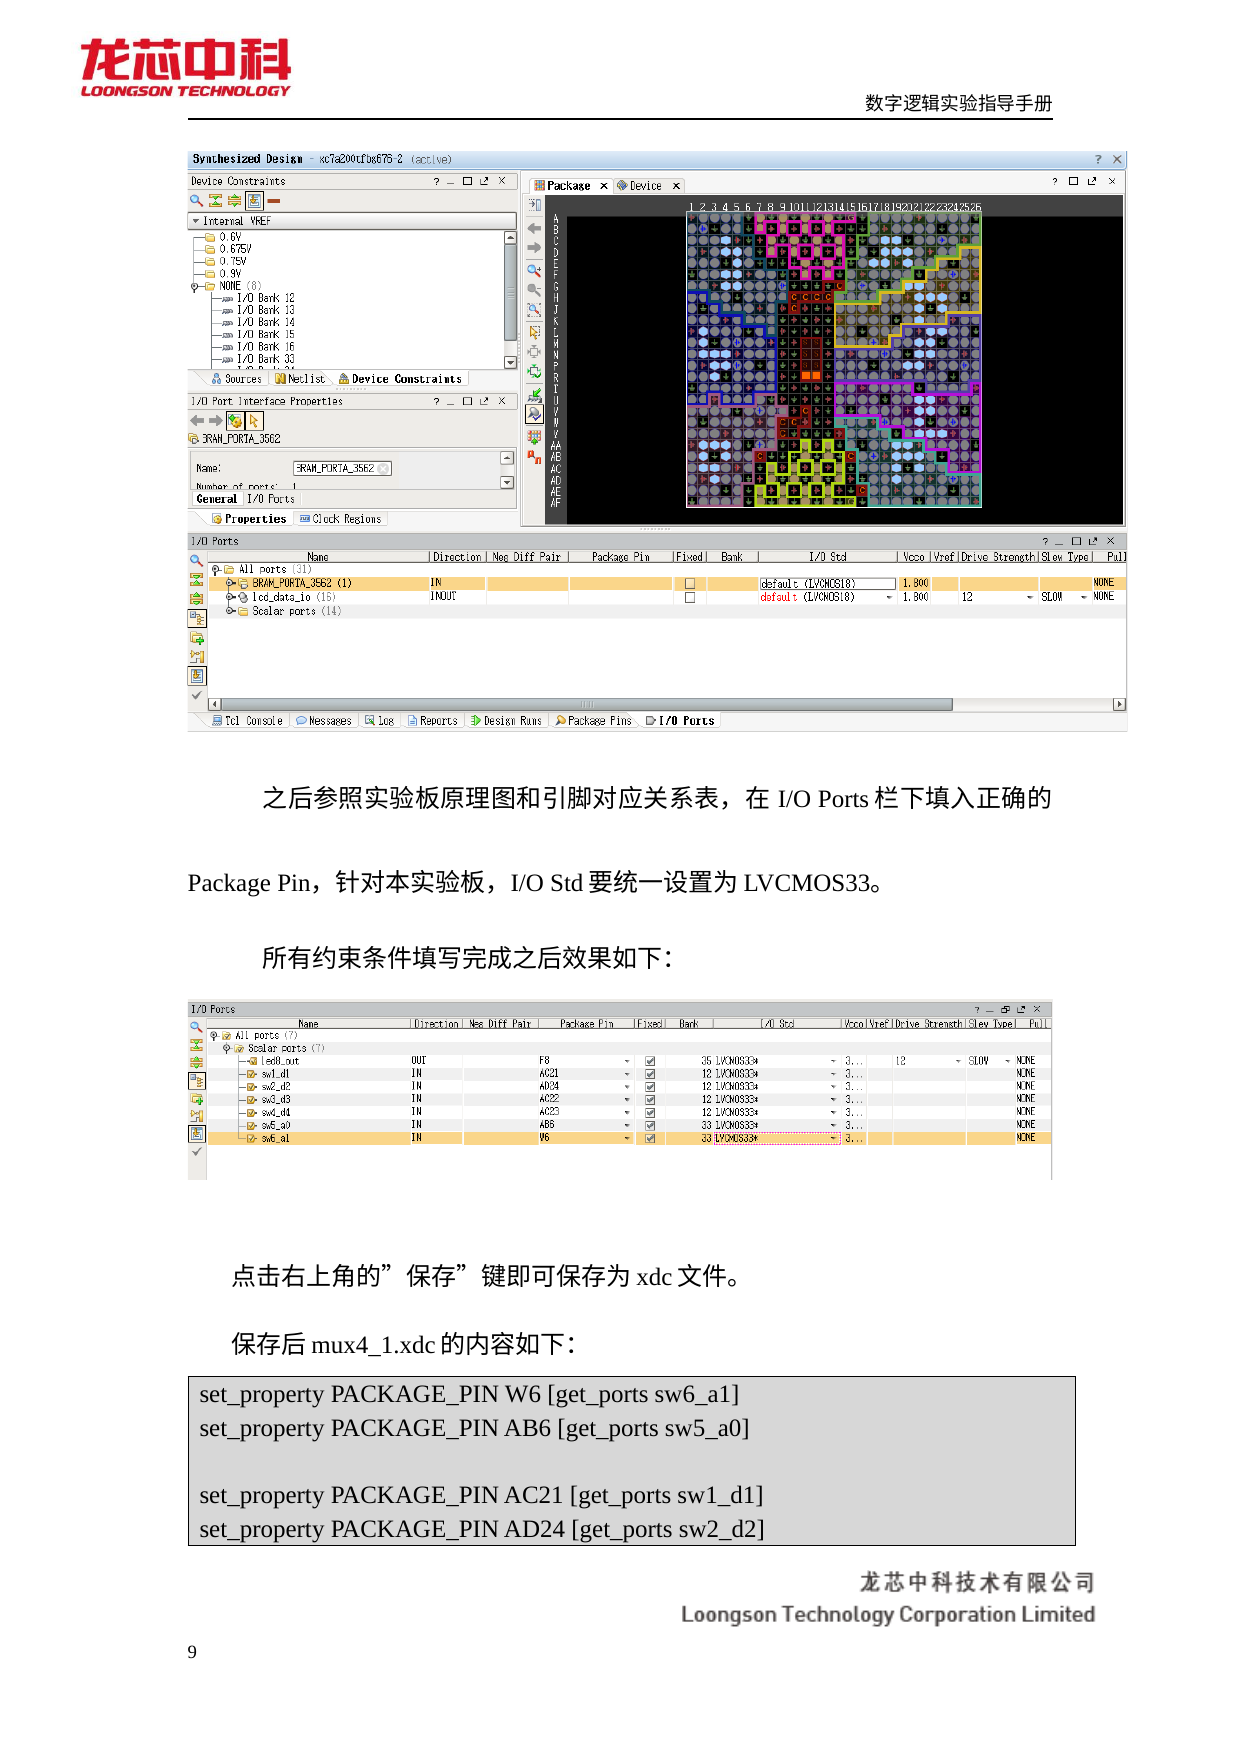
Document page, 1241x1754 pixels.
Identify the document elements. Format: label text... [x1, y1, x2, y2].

picture [681, 1570, 1099, 1644]
picture [71, 31, 295, 102]
text 保存后mux4_1.xdc的内容如下： [187, 1309, 1053, 1376]
picture [187, 151, 1128, 732]
text 之后参照实验板原理图和引脚对应关系表，在I/O Ports栏下填入正确的Package Pin，针对本实验板，I/O Std要统一设置为LVCMOS33。 [187, 763, 1053, 914]
text 点击右上角的”保存”键即可保存为xdc文件。 [187, 1241, 1053, 1309]
text 所有约束条件填写完成之后效果如下： [187, 923, 1053, 991]
picture [187, 999, 1053, 1180]
